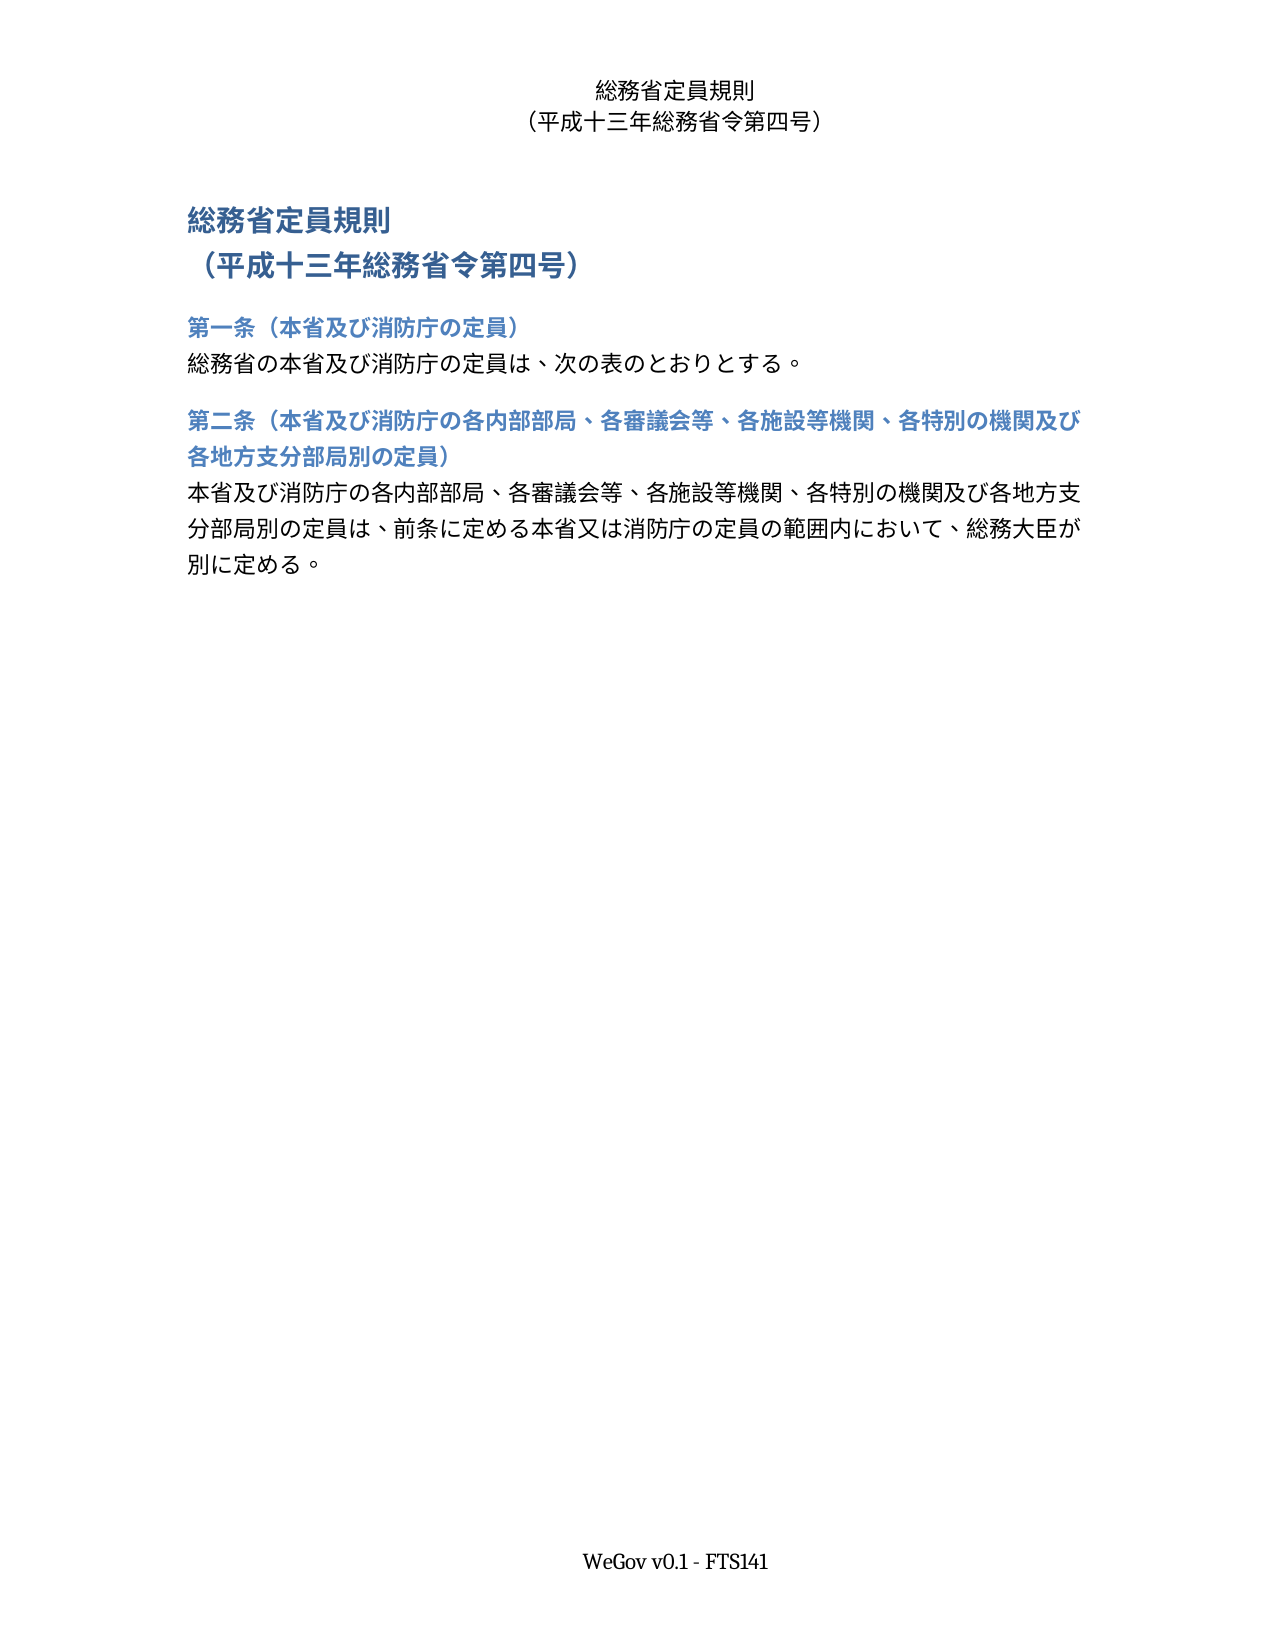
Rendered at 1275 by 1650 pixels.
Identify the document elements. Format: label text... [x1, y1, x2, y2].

text 本省及び消防庁の各内部部局、各審議会等、各施設等機関、各特別の機関及び各地方支分部局別の定員は、前条に定める本省又は消防庁の定員の範囲内において、総務大臣が別に定める。 [187, 477, 1087, 580]
text 総務省の本省及び消防庁の定員は、次の表のとおりとする。 [187, 348, 1087, 379]
subtitle 総務省定員規則 （平成十三年総務省令第四号） [187, 200, 1087, 285]
subtitle 第一条（本省及び消防庁の定員） [187, 312, 1087, 343]
subtitle 第二条（本省及び消防庁の各内部部局、各審議会等、各施設等機関、各特別の機関及び各地方支分部局別の定員） [187, 405, 1087, 472]
